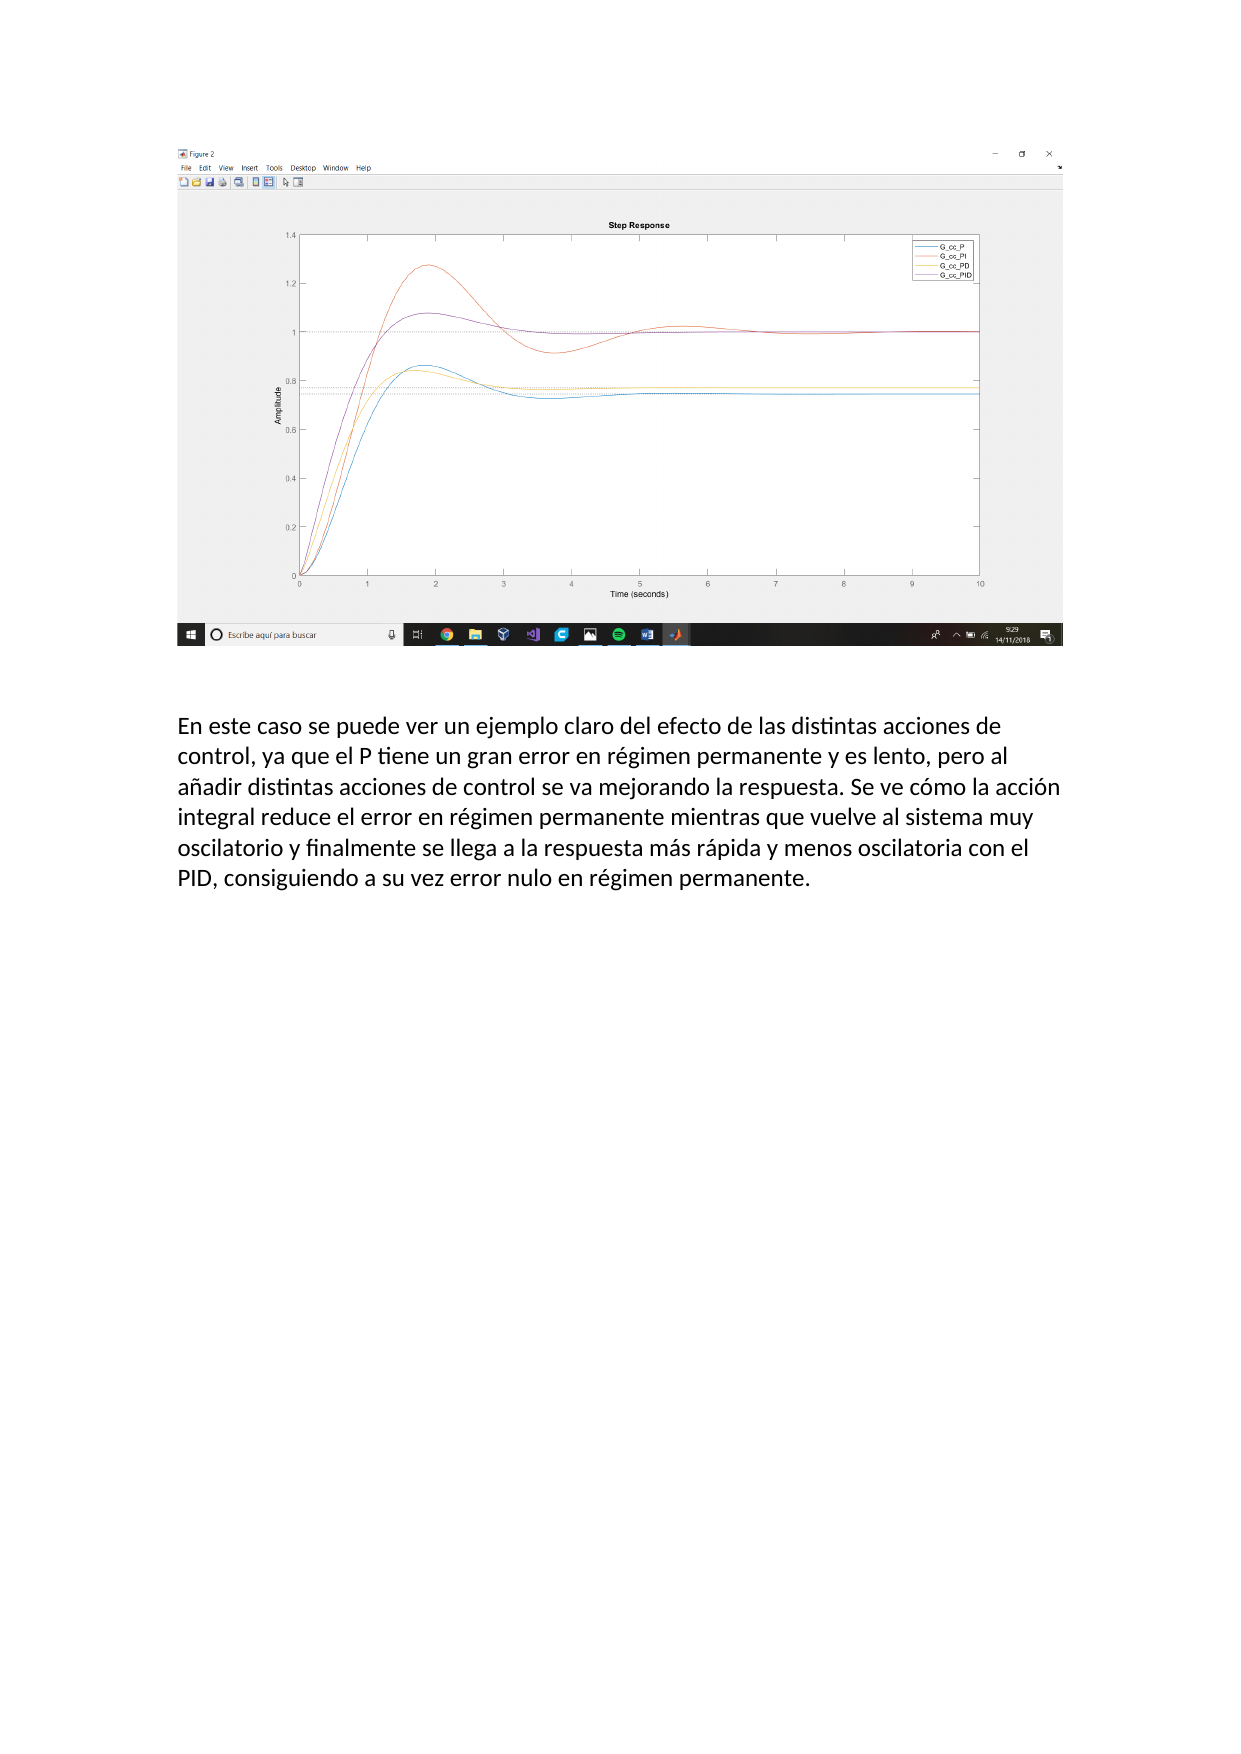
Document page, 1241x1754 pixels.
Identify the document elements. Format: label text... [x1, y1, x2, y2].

picture [177, 147, 1063, 646]
text En este caso se puede ver un ejemplo claro del efecto de las distintas acciones de control, ya que el P tiene un gran error en régimen permanente y es lento, pero al añadir distintas acciones de control se va mejorando la respuesta. Se ve cómo la acción integral reduce el error en régimen permanente mientras que vuelve al sistema muy oscilatorio y finalmente se llega a la respuesta más rápida y menos oscilatoria con el PID, consiguiendo a su vez error nulo en régimen permanente. [177, 710, 1063, 893]
